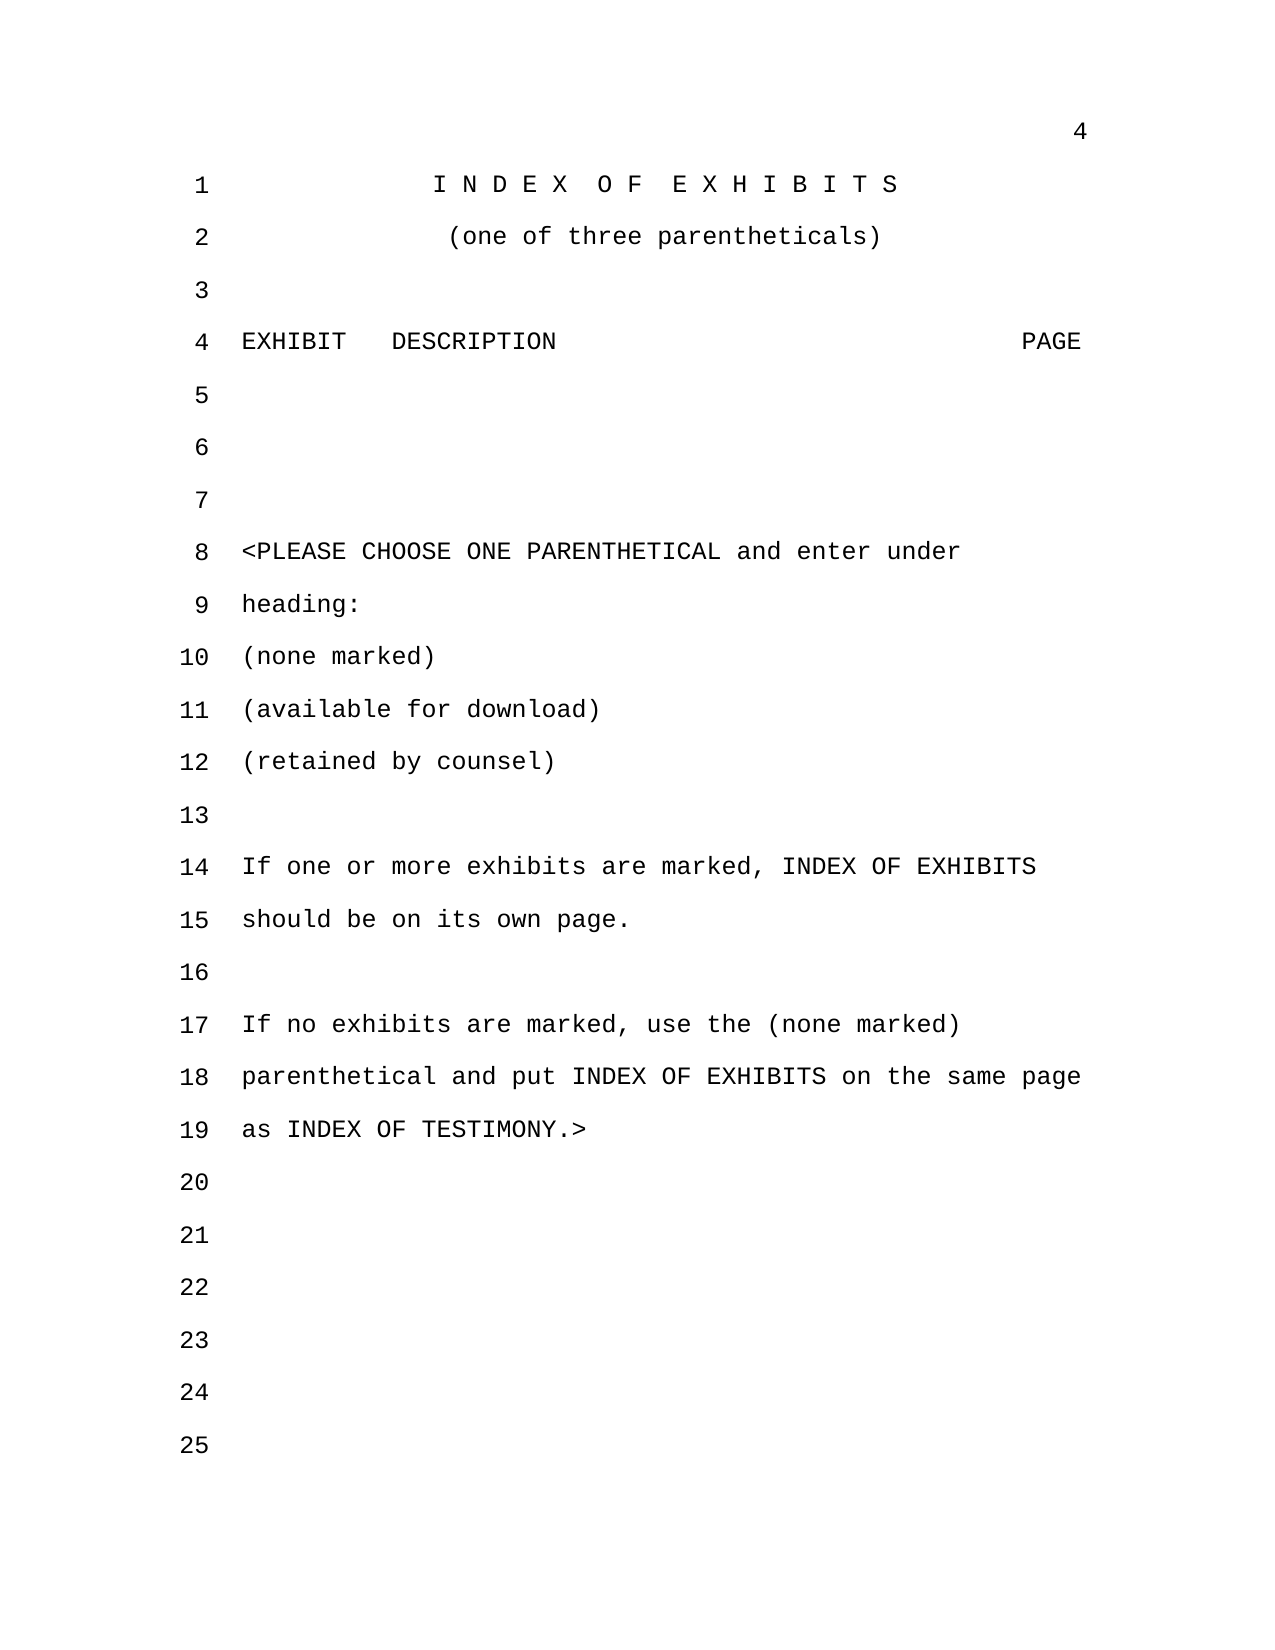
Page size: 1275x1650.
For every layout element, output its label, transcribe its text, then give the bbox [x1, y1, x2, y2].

text (one of three parentheticals) [241, 202, 1087, 255]
text If no exhibits are marked, use the (none marked) parenthetical and put INDEX OF EXHIBITS on the same page as INDEX OF TESTIMONY.> [241, 990, 1087, 1147]
text (none marked) [241, 622, 1087, 675]
text I N D E X O F E X H I B I T S [241, 150, 1087, 202]
text (retained by counsel) [241, 727, 1087, 780]
text EXHIBIT DESCRIPTION PAGE [241, 307, 1087, 360]
text If one or more exhibits are marked, INDEX OF EXHIBITS should be on its own page. [241, 832, 1087, 937]
text <PLEASE CHOOSE ONE PARENTHETICAL and enter under heading: [241, 517, 1087, 622]
text (available for download) [241, 675, 1087, 727]
